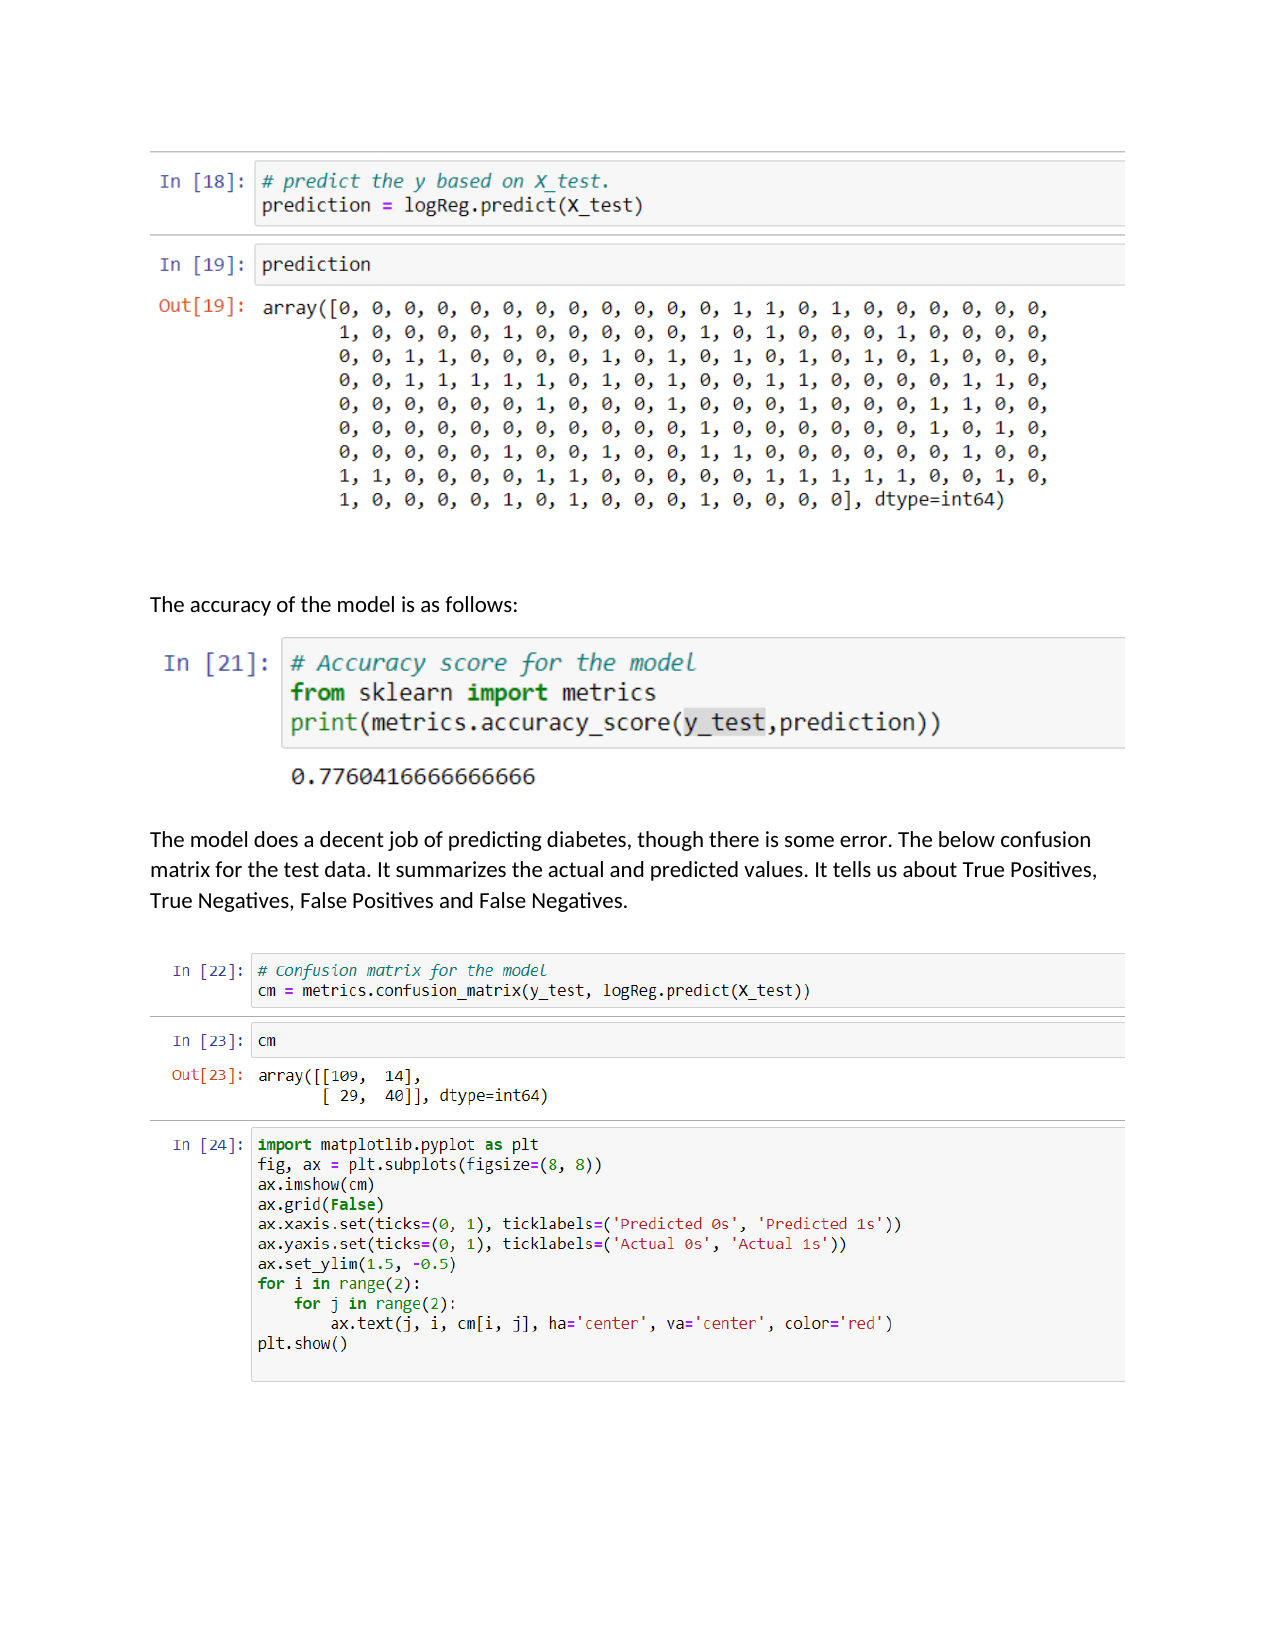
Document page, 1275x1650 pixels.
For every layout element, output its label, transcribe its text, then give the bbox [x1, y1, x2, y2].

text The accuracy of the model is as follows: [150, 590, 1125, 618]
picture [150, 932, 1125, 1384]
text The model does a decent job of predicting diabetes, though there is some error. The below confusion matrix for the test data. It summarizes the actual and predicted values. It tells us about True Positives, True Negatives, False Positives and False Negatives. [150, 825, 1125, 914]
picture [150, 637, 1125, 807]
picture [150, 150, 1125, 525]
